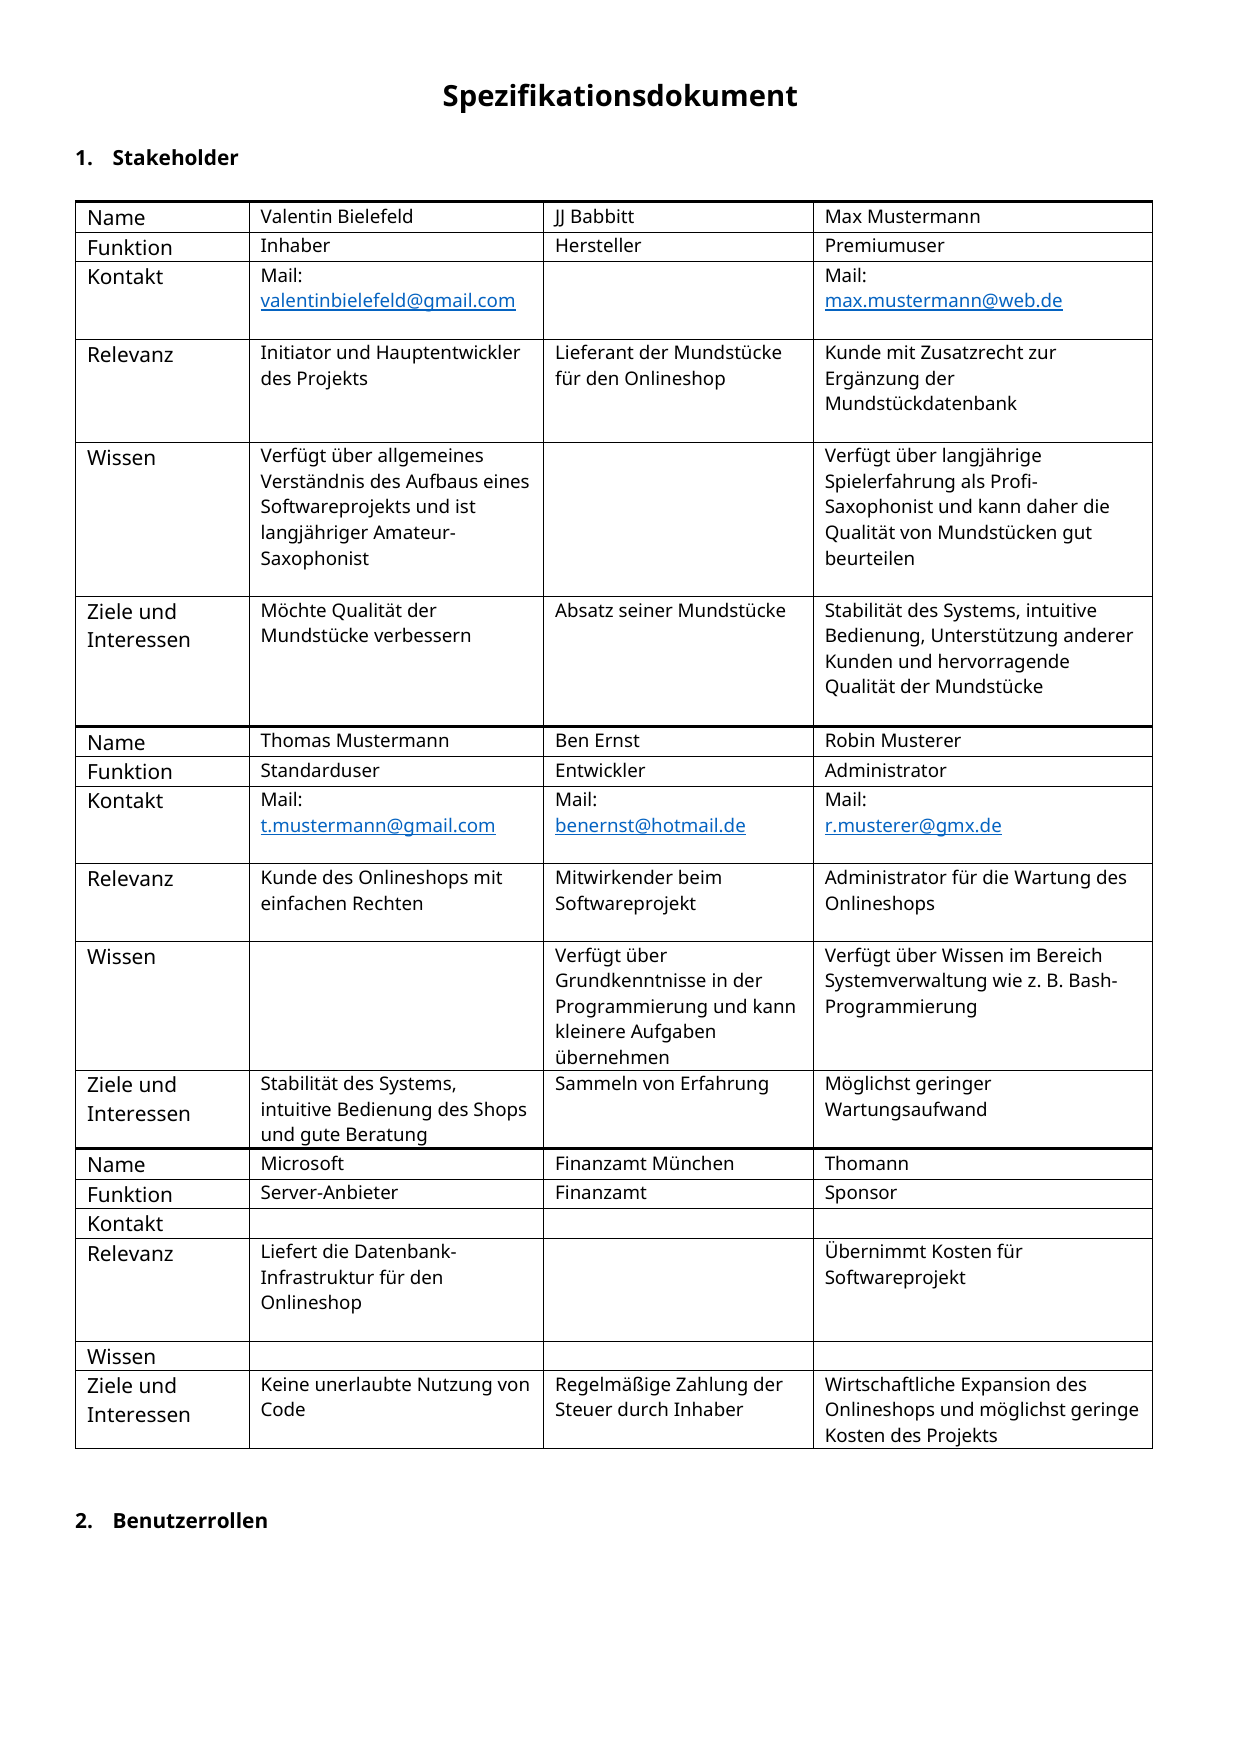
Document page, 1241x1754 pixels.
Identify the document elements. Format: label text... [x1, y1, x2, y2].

table_cell Hersteller [544, 233, 813, 261]
table_cell Mail: valentinbielefeld@gmail.com [250, 262, 543, 339]
table_cell [814, 1342, 1152, 1370]
table_cell Server-Anbieter [250, 1180, 543, 1208]
table_cell Finanzamt München [544, 1150, 813, 1179]
table_cell Verfügt über allgemeines Verständnis des Aufbaus eines Softwareprojekts und ist langjähriger Amateur-Saxophonist [250, 443, 543, 596]
table_cell Inhaber [250, 233, 543, 261]
table_cell Wissen [76, 1342, 249, 1370]
table_cell [544, 262, 813, 339]
table_cell Keine unerlaubte Nutzung von Code [250, 1371, 543, 1448]
table_cell [544, 1209, 813, 1238]
table_header Max Mustermann [814, 203, 1152, 232]
table_cell Funktion [76, 757, 249, 786]
table_cell Wissen [76, 942, 249, 1069]
table_cell Wirtschaftliche Expansion des Onlineshops und möglichst geringe Kosten des Projekts [814, 1371, 1152, 1448]
table_cell Microsoft [250, 1150, 543, 1179]
table_cell Entwickler [544, 757, 813, 786]
table_cell Finanzamt [544, 1180, 813, 1208]
table_header Name [76, 203, 249, 232]
table_cell Thomas Mustermann [250, 728, 543, 756]
table_cell Liefert die Datenbank-Infrastruktur für den Onlineshop [250, 1239, 543, 1341]
table_cell Absatz seiner Mundstücke [544, 597, 813, 724]
table_cell Robin Musterer [814, 728, 1152, 756]
table_cell Premiumuser [814, 233, 1152, 261]
table_cell [250, 1342, 543, 1370]
table_cell Stabilität des Systems, intuitive Bedienung, Unterstützung anderer Kunden und hervorragende Qualität der Mundstücke [814, 597, 1152, 724]
table_cell Mail: max.mustermann@web.de [814, 262, 1152, 339]
table_cell Administrator [814, 757, 1152, 786]
table_header Valentin Bielefeld [250, 203, 543, 232]
table_cell Ziele und Interessen [76, 1371, 249, 1448]
table_cell Ziele und Interessen [76, 597, 249, 724]
table_cell Übernimmt Kosten für Softwareprojekt [814, 1239, 1152, 1341]
table_cell Verfügt über langjährige Spielerfahrung als Profi-Saxophonist und kann daher die Qualität von Mundstücken gut beurteilen [814, 443, 1152, 596]
table_cell Relevanz [76, 864, 249, 941]
table_cell Relevanz [76, 340, 249, 442]
table_cell [544, 1239, 813, 1341]
table_cell Kontakt [76, 787, 249, 863]
table_cell Funktion [76, 233, 249, 261]
table_cell [544, 1342, 813, 1370]
table_cell Mail: t.mustermann@gmail.com [250, 787, 543, 863]
table_cell Relevanz [76, 1239, 249, 1341]
table_cell Funktion [76, 1180, 249, 1208]
table_cell Mail: r.musterer@gmx.de [814, 787, 1152, 863]
table_cell Thomann [814, 1150, 1152, 1179]
table_cell Sponsor [814, 1180, 1152, 1208]
table_cell Stabilität des Systems, intuitive Bedienung des Shops und gute Beratung [250, 1071, 543, 1147]
table_cell [814, 1209, 1152, 1238]
table_cell Kunde des Onlineshops mit einfachen Rechten [250, 864, 543, 941]
table_cell Name [76, 1150, 249, 1179]
table_cell Wissen [76, 443, 249, 596]
table_cell Mitwirkender beim Softwareprojekt [544, 864, 813, 941]
table_cell Standarduser [250, 757, 543, 786]
table_cell [250, 942, 543, 1069]
list Stakeholder [75, 143, 1165, 172]
table_cell Möglichst geringer Wartungsaufwand [814, 1071, 1152, 1147]
table_cell Regelmäßige Zahlung der Steuer durch Inhaber [544, 1371, 813, 1448]
table_cell Möchte Qualität der Mundstücke verbessern [250, 597, 543, 724]
table_cell [544, 443, 813, 596]
table_cell Verfügt über Grundkenntnisse in der Programmierung und kann kleinere Aufgaben übernehmen [544, 942, 813, 1069]
table_cell Kontakt [76, 1209, 249, 1238]
table_header JJ Babbitt [544, 203, 813, 232]
table_cell Lieferant der Mundstücke für den Onlineshop [544, 340, 813, 442]
table_cell Ben Ernst [544, 728, 813, 756]
table_cell Sammeln von Erfahrung [544, 1071, 813, 1147]
table_cell Kunde mit Zusatzrecht zur Ergänzung der Mundstückdatenbank [814, 340, 1152, 442]
text Spezifikationsdokument [75, 75, 1165, 115]
list Benutzerrollen [75, 1506, 1165, 1534]
table_cell Initiator und Hauptentwickler des Projekts [250, 340, 543, 442]
table_cell Ziele und Interessen [76, 1071, 249, 1147]
table_cell Administrator für die Wartung des Onlineshops [814, 864, 1152, 941]
table_cell Verfügt über Wissen im Bereich Systemverwaltung wie z. B. Bash-Programmierung [814, 942, 1152, 1069]
table_cell Name [76, 728, 249, 756]
table_cell [250, 1209, 543, 1238]
table_cell Mail: benernst@hotmail.de [544, 787, 813, 863]
table_cell Kontakt [76, 262, 249, 339]
